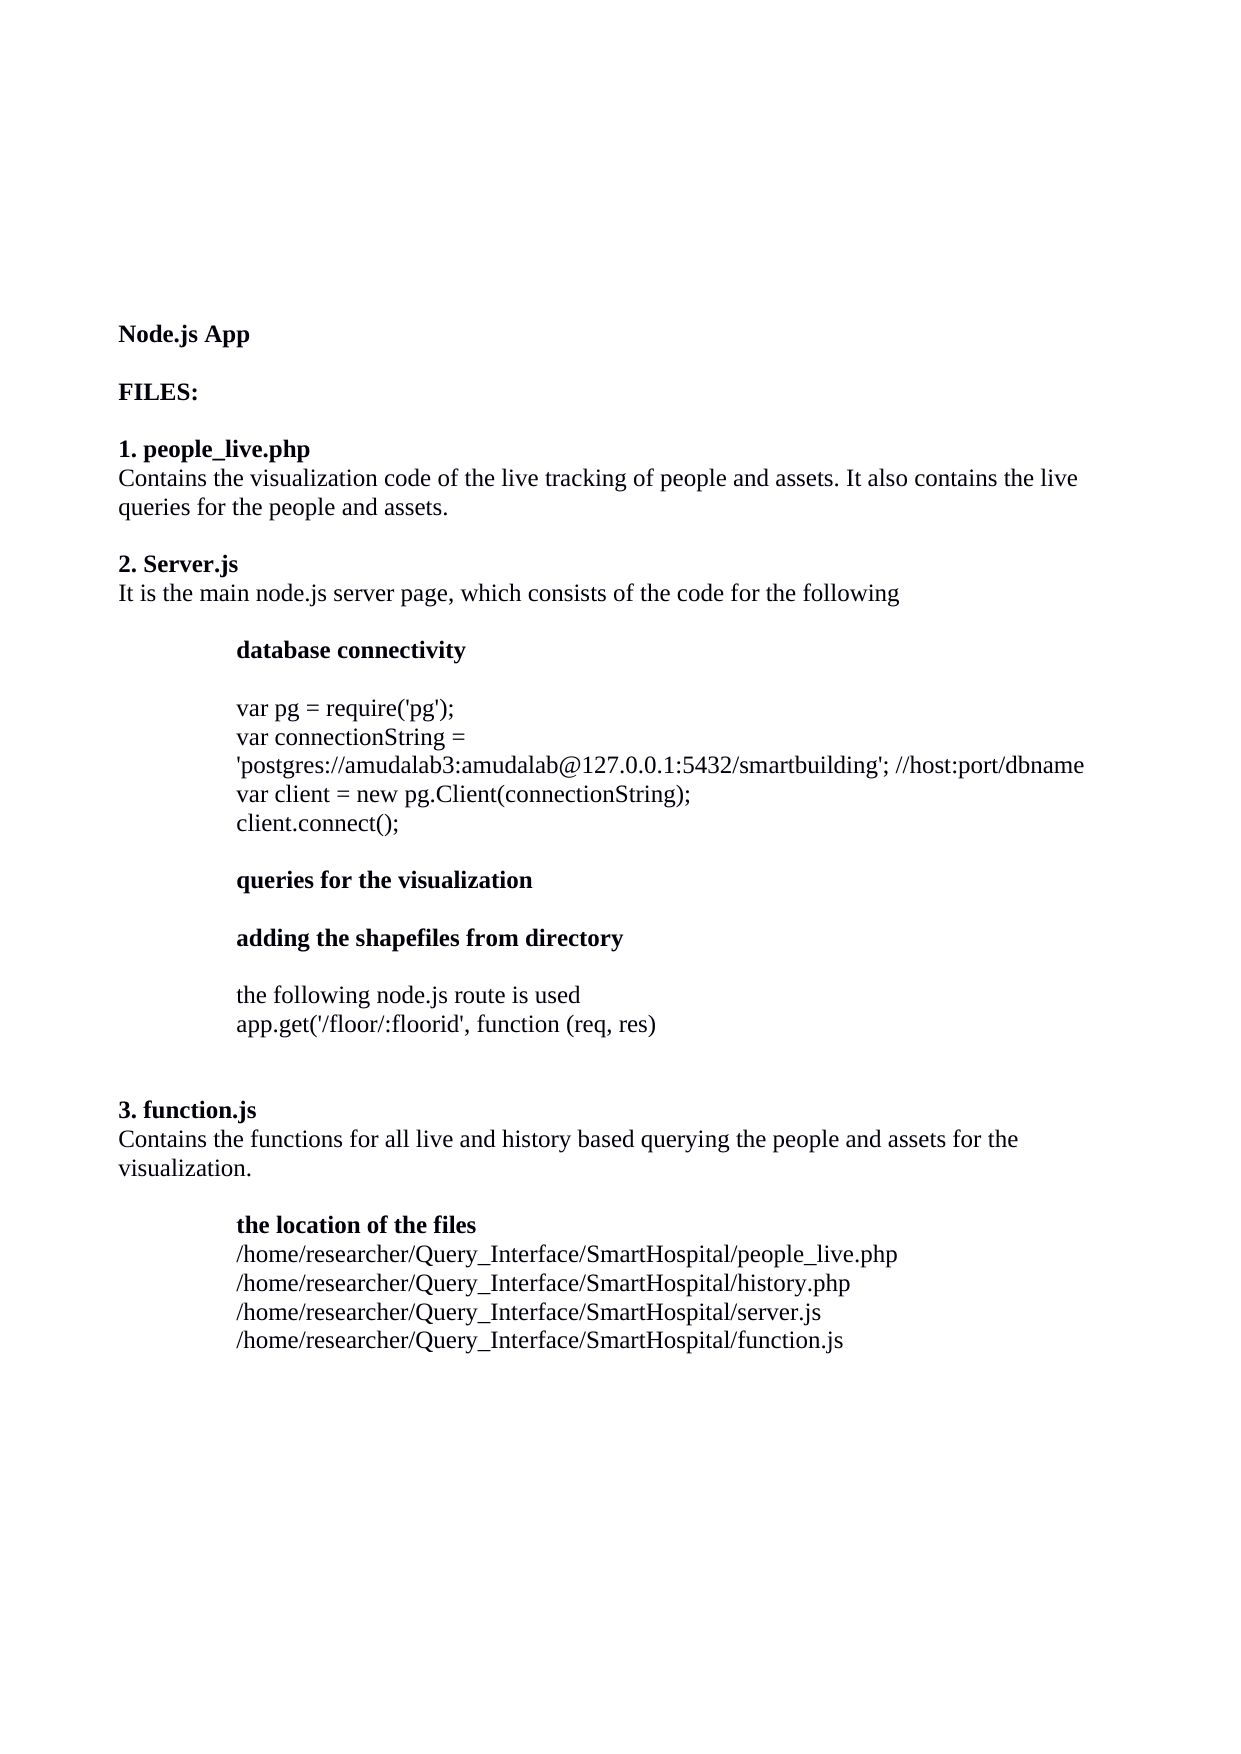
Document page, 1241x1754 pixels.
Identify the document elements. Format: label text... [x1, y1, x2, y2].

text the location of the files [236, 1211, 1122, 1239]
text 1. people_live.php [118, 434, 1122, 463]
text the following node.js route is used [236, 981, 1122, 1009]
text var client = new pg.Client(connectionString); [236, 779, 1122, 808]
text 2. Server.js [118, 549, 1122, 578]
text /home/researcher/Query_Interface/SmartHospital/server.js [236, 1297, 1122, 1326]
text database connectivity [236, 636, 1122, 664]
text adding the shapefiles from directory [236, 923, 1122, 952]
text var pg = require('pg'); [236, 693, 1122, 722]
text queries for the visualization [236, 866, 1122, 894]
text /home/researcher/Query_Interface/SmartHospital/function.js [236, 1326, 1122, 1354]
text app.get('/floor/:floorid', function (req, res) [236, 1009, 1122, 1038]
text Contains the functions for all live and history based querying the people and assets for the visualization. [118, 1124, 1122, 1182]
text /home/researcher/Query_Interface/SmartHospital/history.php [236, 1268, 1122, 1297]
text It is the main node.js server page, which consists of the code for the following [118, 578, 1122, 607]
text var connectionString = 'postgres://amudalab3:amudalab@127.0.0.1:5432/smartbuilding'; //host:port/dbname [236, 722, 1122, 779]
text FILES: [118, 377, 1122, 406]
text client.connect(); [236, 808, 1122, 837]
text Node.js App [118, 319, 1122, 348]
text /home/researcher/Query_Interface/SmartHospital/people_live.php [236, 1239, 1122, 1268]
text Contains the visualization code of the live tracking of people and assets. It also contains the live queries for the people and assets. [118, 463, 1122, 521]
text 3. function.js [118, 1096, 1122, 1124]
